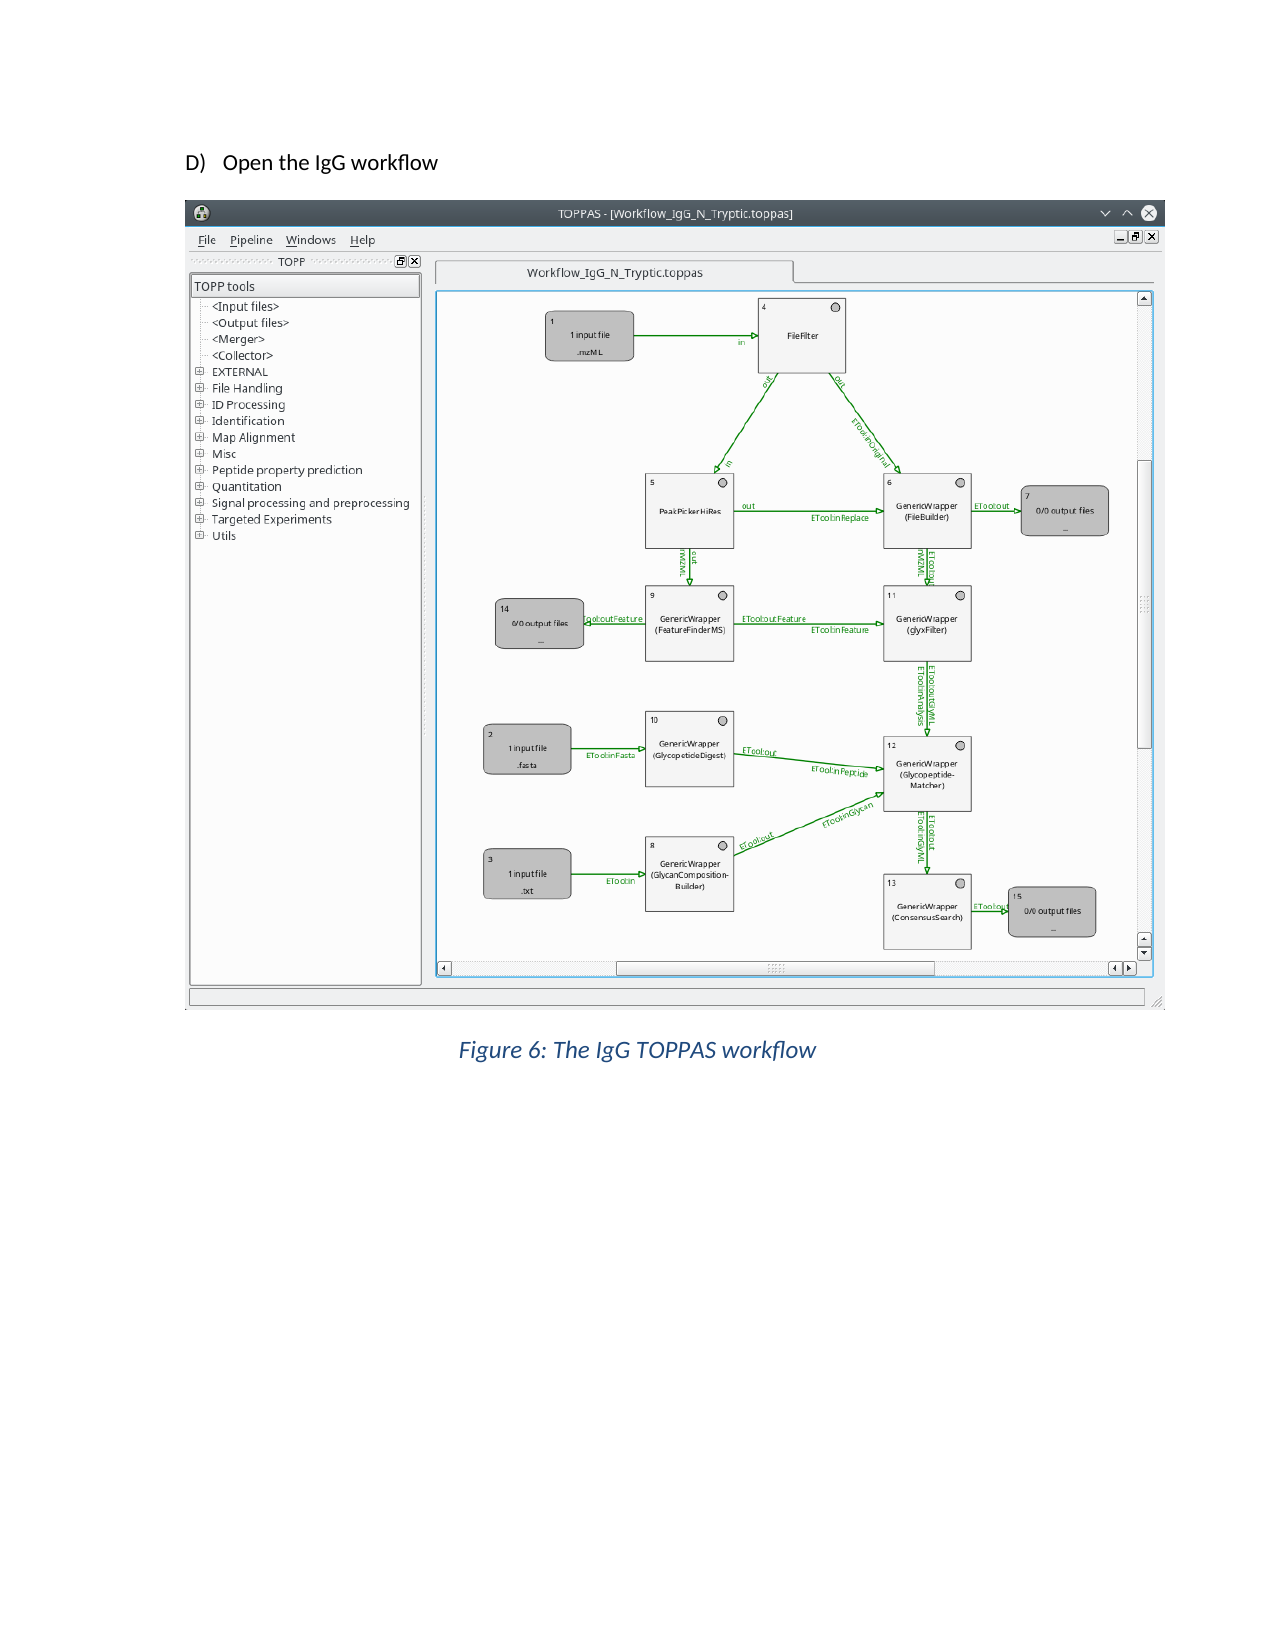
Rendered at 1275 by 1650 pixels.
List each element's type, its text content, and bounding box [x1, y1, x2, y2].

list Open the IgG workflow [185, 148, 1127, 176]
text Figure 6: The IgG TOPPAS workflow [148, 1034, 1127, 1065]
picture [185, 200, 1165, 1010]
